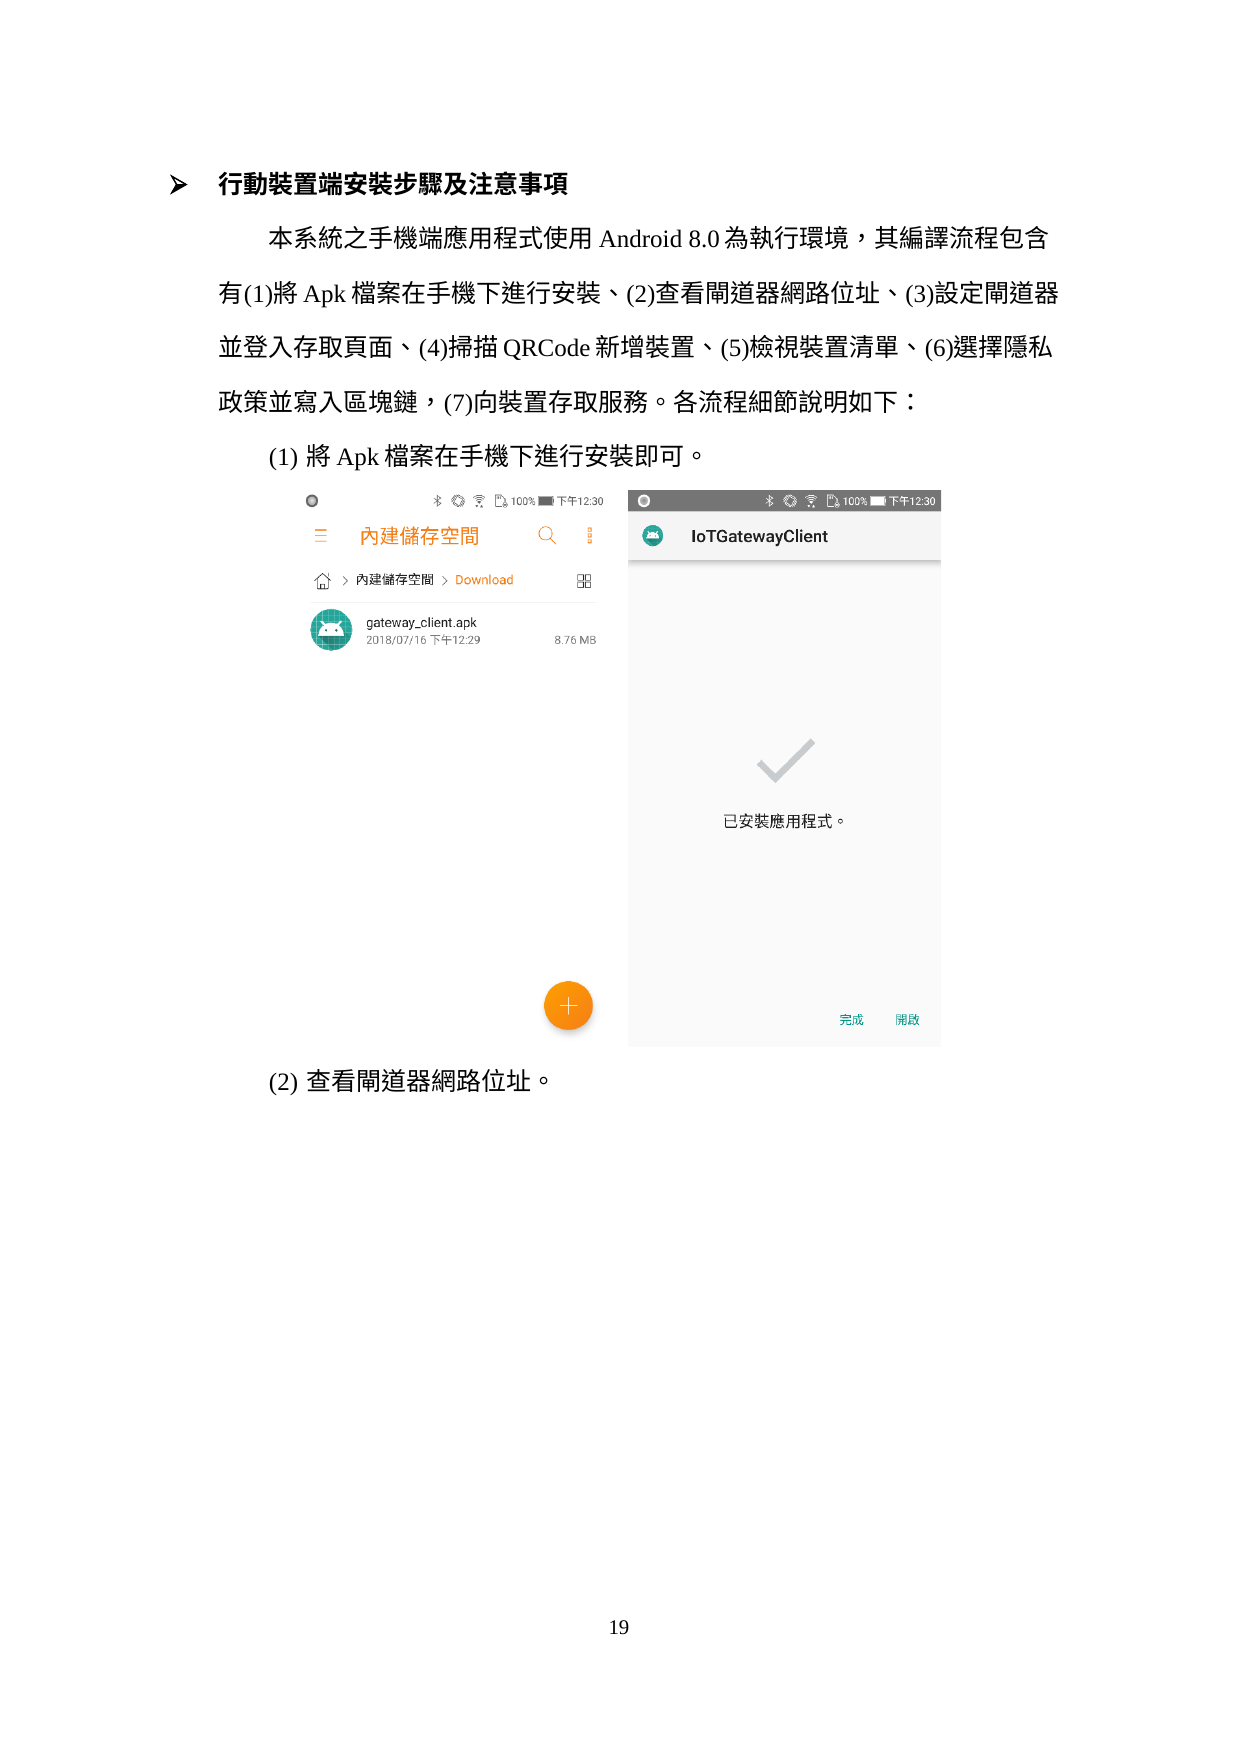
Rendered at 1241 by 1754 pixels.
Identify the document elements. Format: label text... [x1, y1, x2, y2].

text 本系統之手機端應用程式使用Android 8.0為執行環境，其編譯流程包含有(1)將Apk檔案在手機下進行安裝、(2)查看閘道器網路位址、(3)設定閘道器並登入存取頁面、(4)掃描QRCode新增裝置、(5)檢視裝置清單、(6)選擇隱私政策並寫入區塊鏈，(7)向裝置存取服務。各流程細節說明如下： [219, 219, 1069, 418]
list 將Apk檔案在手機下進行安裝即可。 [269, 436, 1069, 473]
list 查看閘道器網路位址。 [269, 1061, 1069, 1097]
picture [296, 490, 610, 1047]
picture [628, 490, 942, 1047]
list 行動裝置端安裝步驟及注意事項 [169, 164, 1069, 201]
